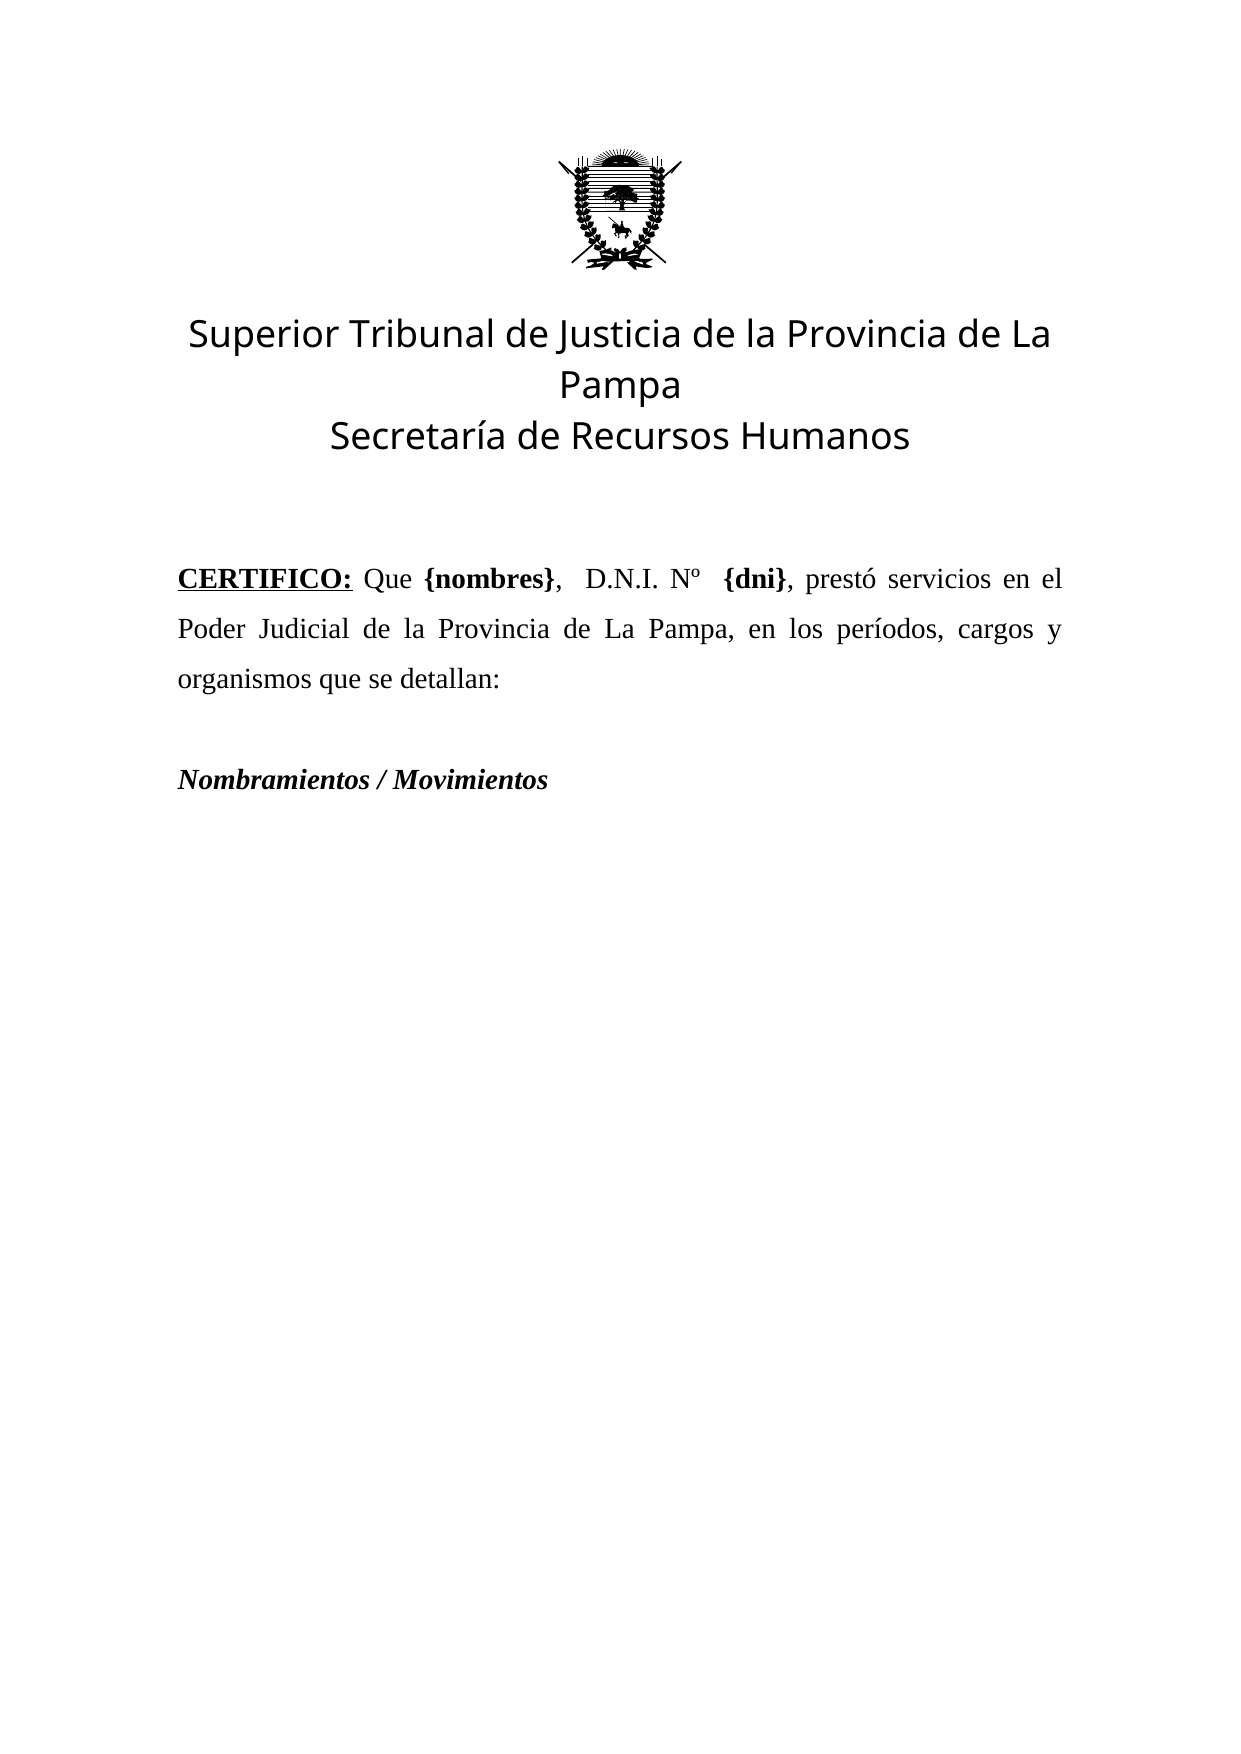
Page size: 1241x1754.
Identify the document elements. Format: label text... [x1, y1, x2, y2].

text Secretaría de Recursos Humanos [177, 409, 1063, 460]
text CERTIFICO: Que {nombres}, D.N.I. Nº {dni}, prestó servicios en el Poder Judicial de la Provincia de La Pampa, en los períodos, cargos y organismos que se detallan: [177, 561, 1063, 695]
text Nombramientos / Movimientos [177, 762, 1063, 796]
text Superior Tribunal de Justicia de la Provincia de La Pampa [177, 307, 1063, 409]
